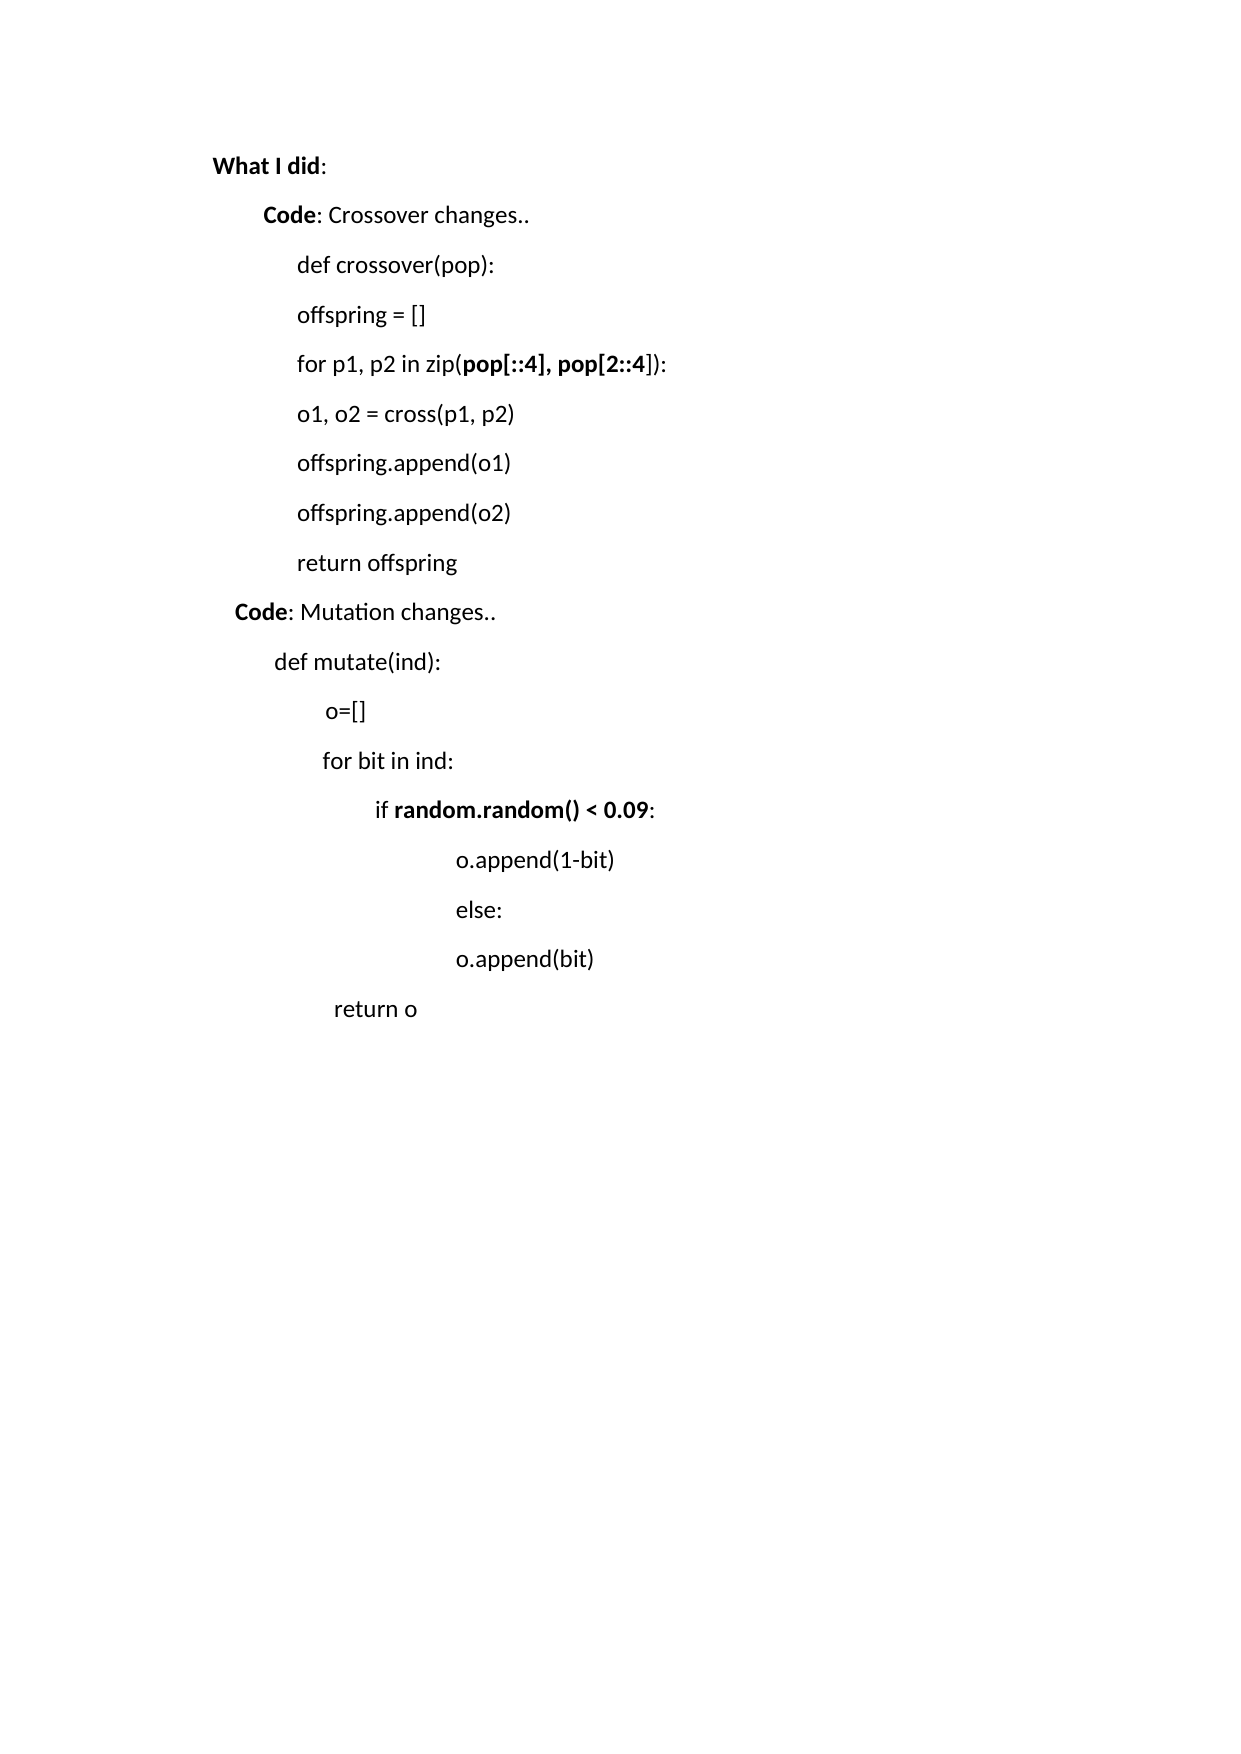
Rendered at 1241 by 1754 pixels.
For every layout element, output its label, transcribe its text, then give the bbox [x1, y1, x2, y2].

text return o [150, 993, 1090, 1023]
text offspring.append(o1) [150, 447, 1090, 478]
text Code: Mutation changes.. [150, 596, 1090, 627]
text if random.random() < 0.09: [150, 794, 1090, 825]
text What I did: [150, 150, 1090, 181]
text offspring = [] [150, 299, 1090, 329]
text def crossover(pop): [150, 249, 1090, 280]
text o1, o2 = cross(p1, p2) [150, 398, 1090, 428]
text offspring.append(o2) [150, 497, 1090, 528]
text for p1, p2 in zip(pop[::4], pop[2::4]): [150, 348, 1090, 379]
text Code: Crossover changes.. [150, 199, 1090, 230]
text for bit in ind: [150, 745, 1090, 776]
text return offspring [150, 547, 1090, 577]
text o.append(bit) [150, 943, 1090, 974]
text else: [150, 894, 1090, 924]
text o=[] [150, 695, 1090, 726]
text o.append(1-bit) [150, 844, 1090, 875]
text def mutate(ind): [150, 646, 1090, 676]
